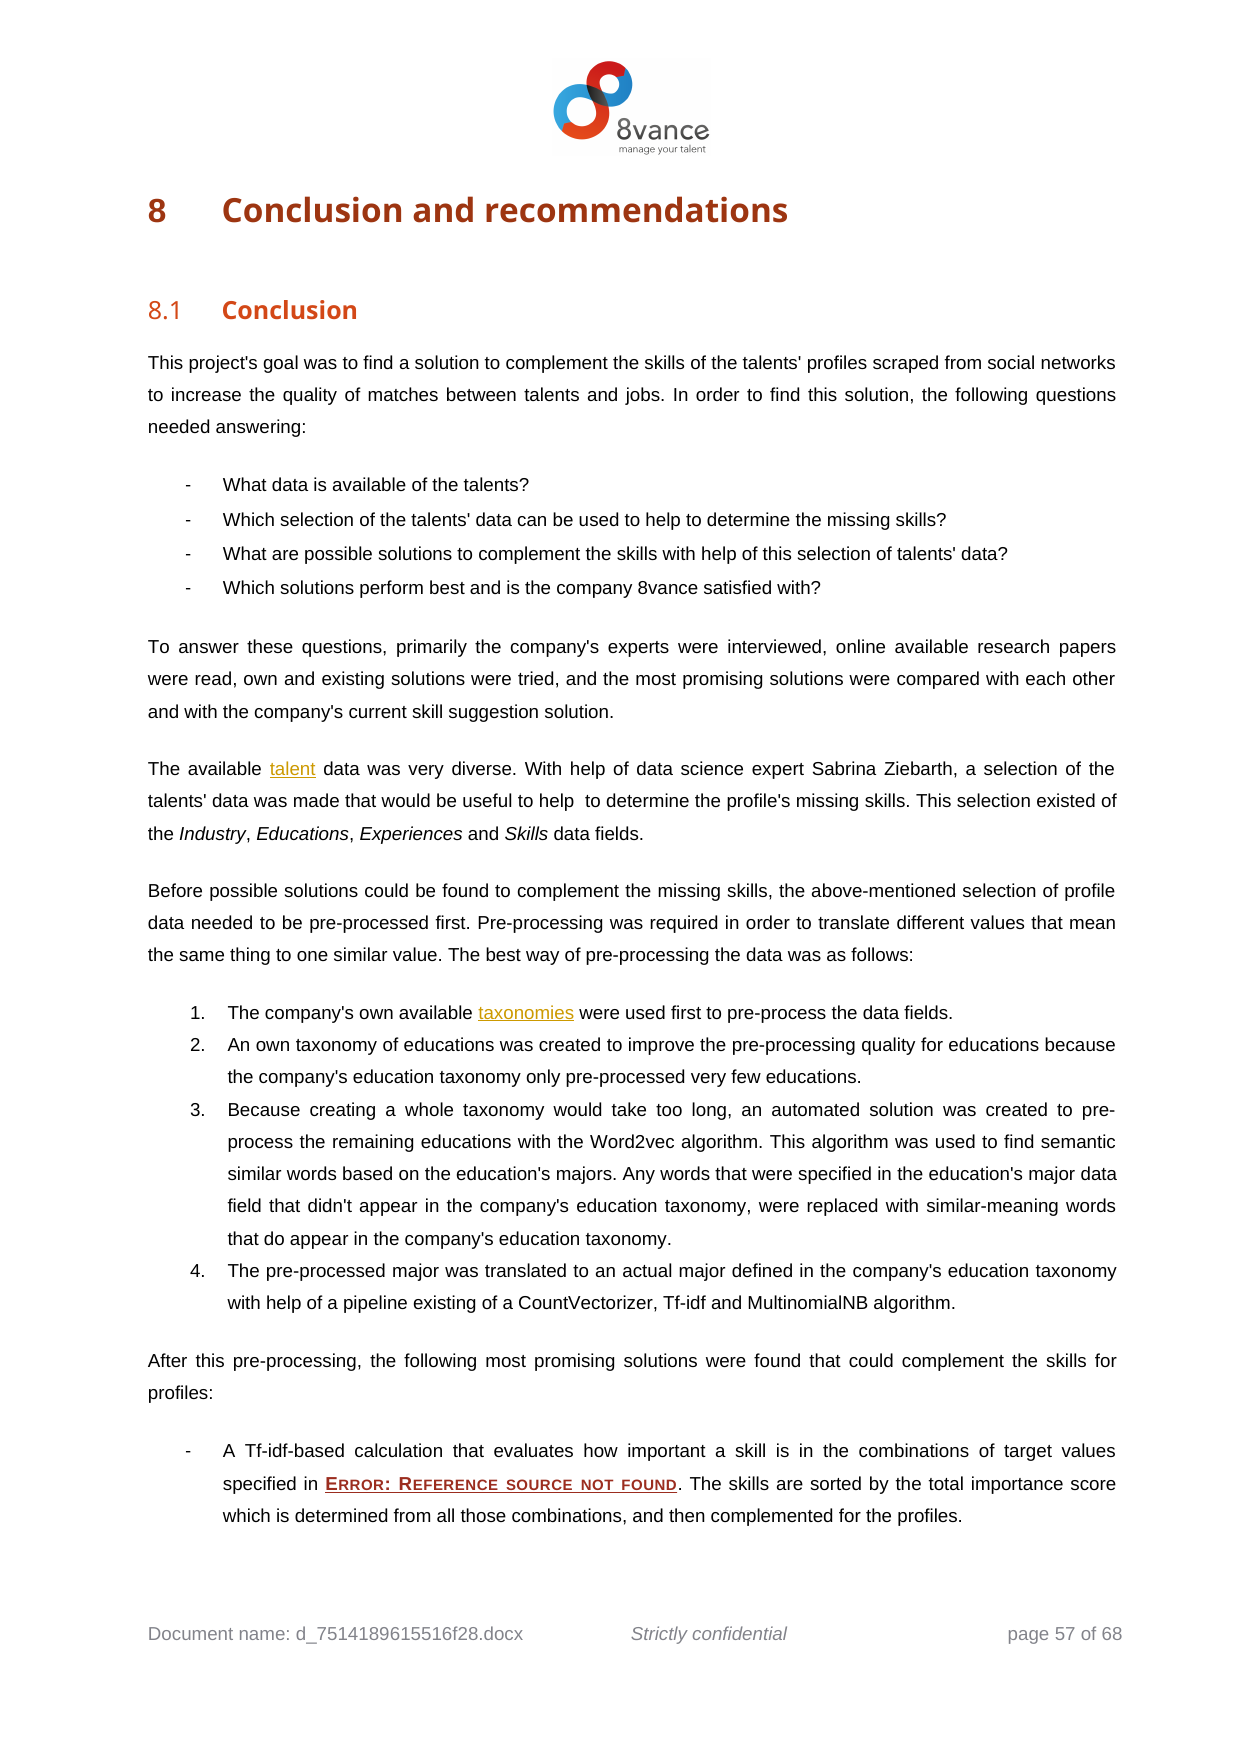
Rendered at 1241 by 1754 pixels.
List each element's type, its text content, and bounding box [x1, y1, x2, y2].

text The available talent data was very diverse. With help of data science expert Sabrina Ziebarth, a selection of the talents' data was made that would be useful to help to determine the profile's missing skills. This selection existed of the Industry, Educations, Experiences and Skills data fields. [148, 758, 1117, 844]
picture [551, 58, 712, 156]
list Which selection of the talents' data can be used to help to determine the missing skills? [185, 508, 1117, 531]
text This project's goal was to find a solution to complement the skills of the talents' profiles scraped from social networks to increase the quality of matches between talents and jobs. In order to find this solution, the following questions needed answering: [148, 352, 1117, 438]
text Before possible solutions could be found to complement the missing skills, the above-mentioned selection of profile data needed to be pre-processed first. Pre-processing was required in order to translate different values that mean the same thing to one similar value. The best way of pre-processing the data was as follows: [148, 880, 1117, 966]
list What are possible solutions to complement the skills with help of this selection of talents' data? [185, 542, 1117, 565]
list What data is available of the talents? [185, 473, 1117, 496]
list Which solutions perform best and is the company 8vance satisfied with? [185, 577, 1117, 599]
list Because creating a whole taxonomy would take too long, an automated solution was created to pre-process the remaining educations with the Word2vec algorithm. This algorithm was used to find semantic similar words based on the education's majors. Any words that were specified in the education's major data field that didn't appear in the company's education taxonomy, were replaced with similar-meaning words that do appear in the company's education taxonomy. [190, 1098, 1117, 1249]
text After this pre-processing, the following most promising solutions were found that could complement the skills for profiles: [148, 1349, 1117, 1403]
subtitle Conclusion and recommendations [148, 187, 1117, 232]
list An own taxonomy of educations was created to improve the pre-processing quality for educations because the company's education taxonomy only pre-processed very few educations. [190, 1034, 1117, 1088]
list The company's own available taxonomies were used first to pre-process the data fields. [190, 1002, 1117, 1023]
list The pre-processed major was translated to an actual major defined in the company's education taxonomy with help of a pipeline existing of a CountVectorizer, Tf-idf and MultinomialNB algorithm. [190, 1260, 1117, 1314]
text To answer these questions, primarily the company's experts were interviewed, online available research papers were read, own and existing solutions were tried, and the most promising solutions were compared with each other and with the company's current skill suggestion solution. [148, 636, 1117, 722]
subtitle Conclusion [148, 292, 1117, 327]
